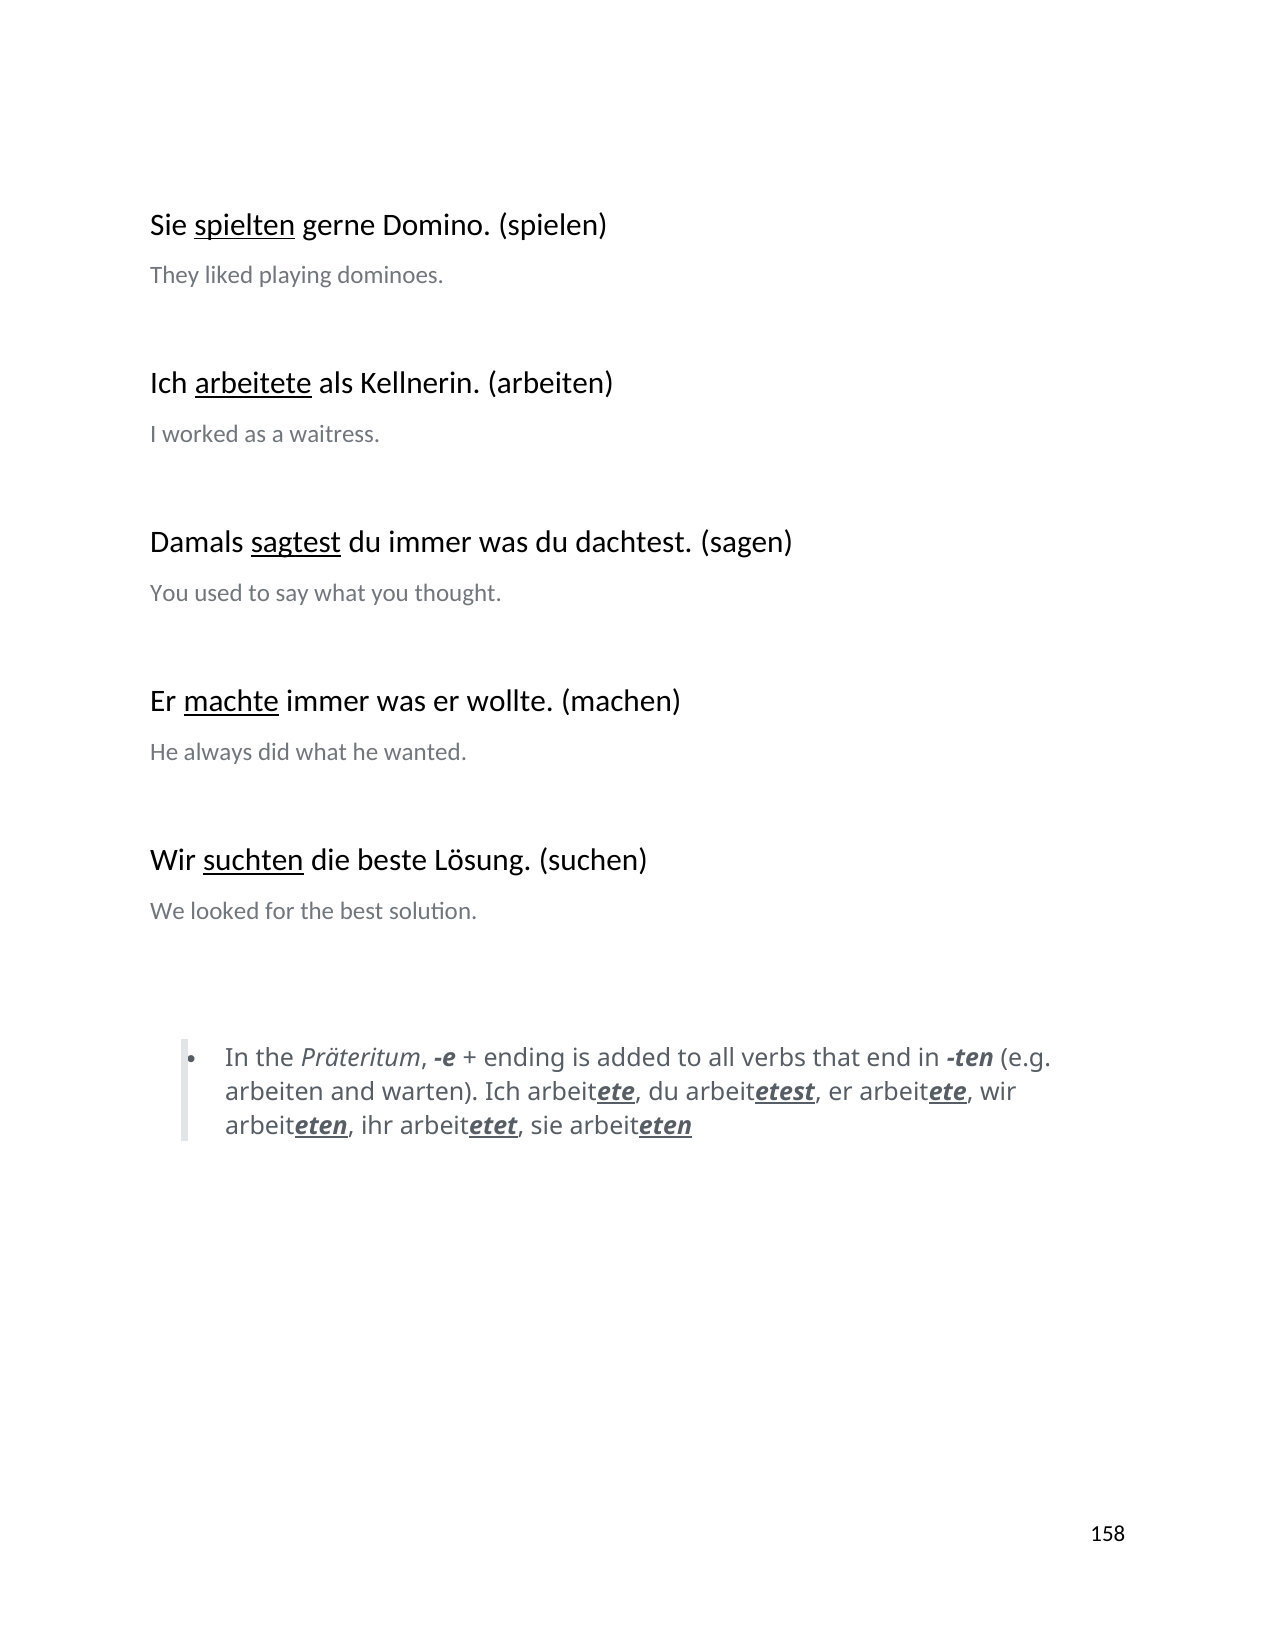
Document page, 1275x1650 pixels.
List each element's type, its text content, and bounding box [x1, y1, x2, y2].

text We looked for the best solution. [150, 895, 1125, 926]
text Wir suchten die beste Lösung. (suchen) [150, 840, 1125, 878]
list In the Präteritum, -e + ending is added to all verbs that end in -ten (e.g. arbeiten and warten). Ich arbeitete, du arbeitetest, er arbeitete, wir arbeiteten, ihr arbeitetet, sie arbeiteten [188, 1039, 1125, 1141]
text You used to say what you thought. [150, 577, 1125, 608]
text Er machte immer was er wollte. (machen) [150, 681, 1125, 719]
text He always did what he wanted. [150, 736, 1125, 767]
text Damals sagtest du immer was du dachtest. (sagen) [150, 522, 1125, 561]
text I worked as a waitress. [150, 418, 1125, 449]
text Sie spielten gerne Domino. (spielen) [150, 205, 1125, 243]
text They liked playing dominoes. [150, 259, 1125, 290]
text Ich arbeitete als Kellnerin. (arbeiten) [150, 364, 1125, 402]
